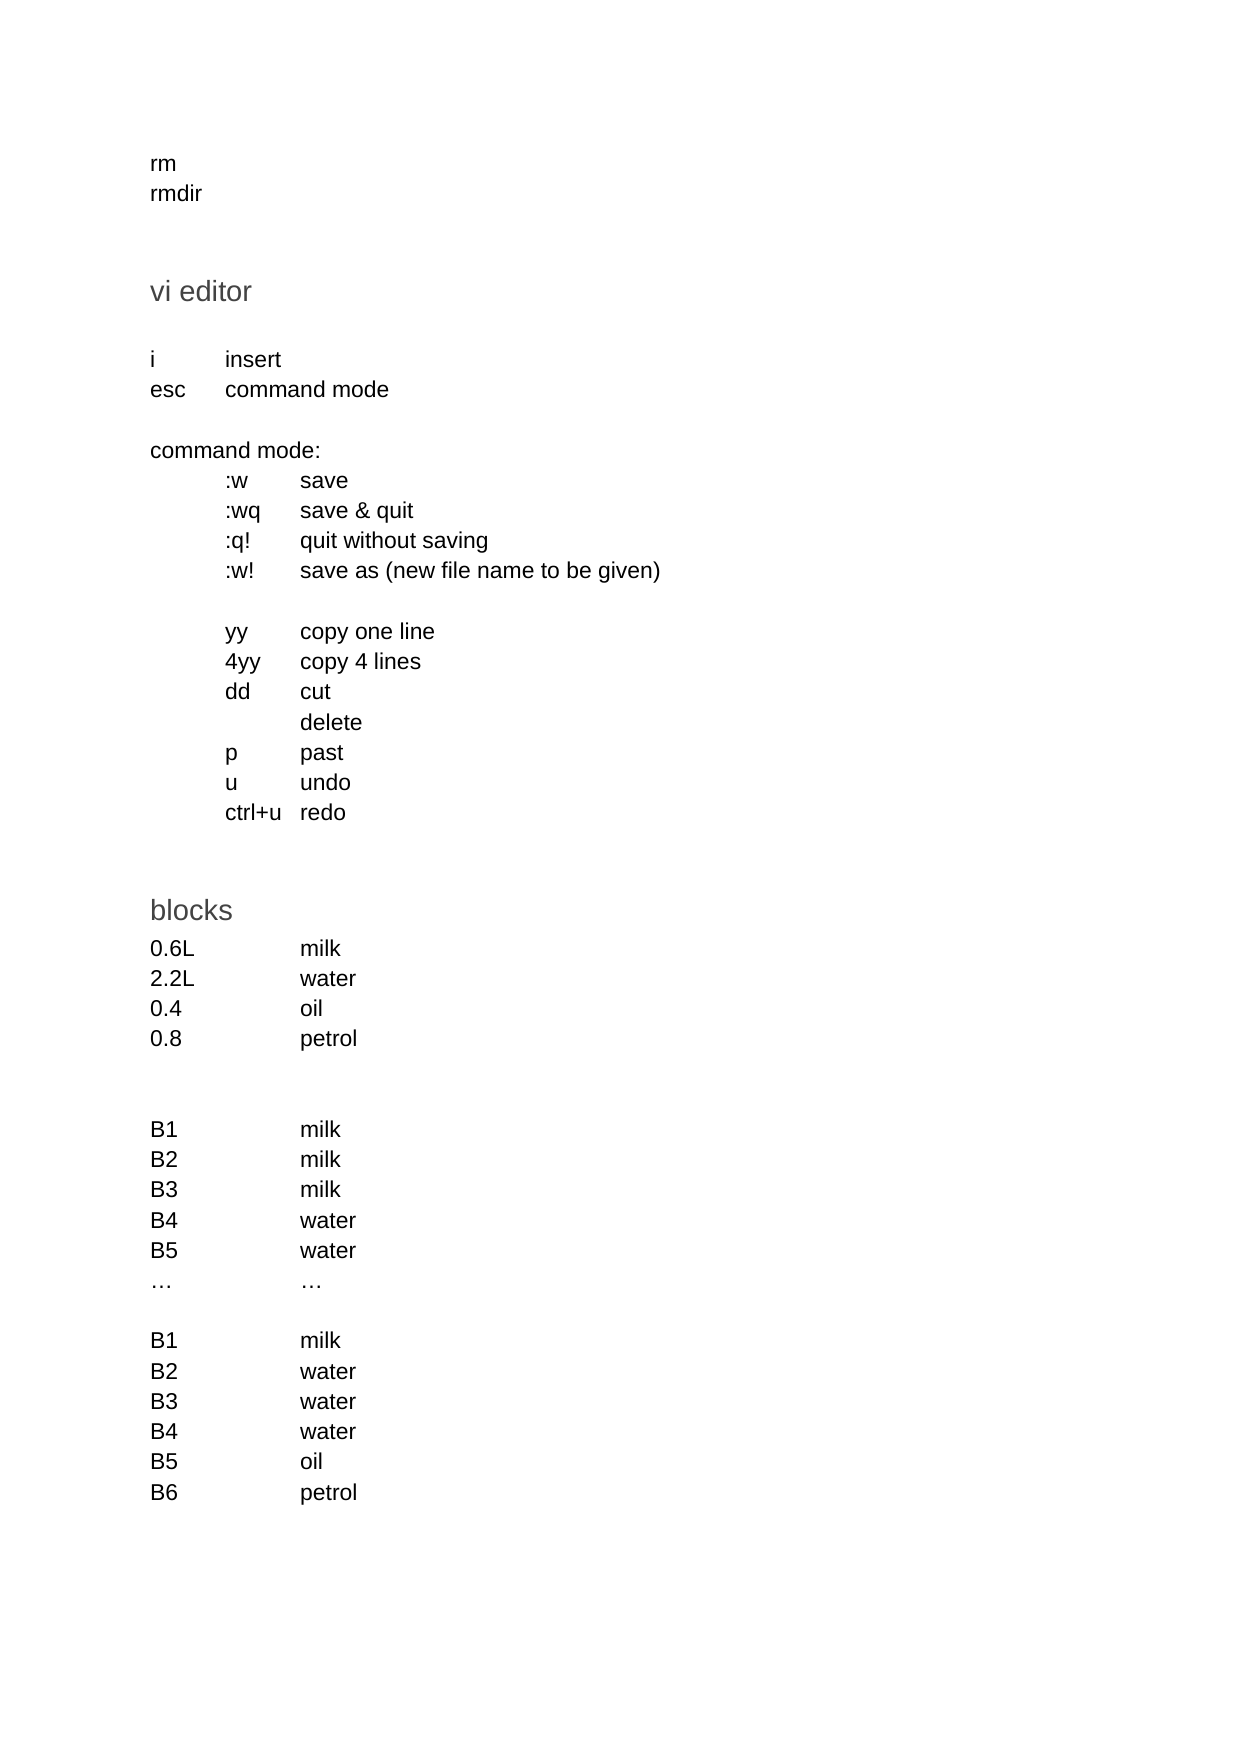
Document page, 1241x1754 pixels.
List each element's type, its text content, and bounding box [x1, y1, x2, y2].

text B5 oil [150, 1448, 1090, 1475]
text yy copy one line [225, 618, 1090, 644]
text ctrl+u redo [225, 799, 1090, 826]
text B6 petrol [150, 1478, 1090, 1505]
text B5 water [150, 1237, 1090, 1263]
text :w! save as (new file name to be given) [225, 557, 1090, 584]
text p past [225, 739, 1090, 765]
text rm rmdir [150, 150, 1090, 207]
subtitle vi editor [150, 274, 1090, 307]
text dd cut [225, 678, 1090, 705]
text 0.4 oil [150, 995, 1090, 1022]
text B3 milk [150, 1176, 1090, 1203]
text 0.8 petrol [150, 1025, 1090, 1052]
text B3 water [150, 1388, 1090, 1414]
text B4 water [150, 1207, 1090, 1233]
text :wq save & quit [225, 497, 1090, 523]
text … … [150, 1267, 1090, 1293]
subtitle blocks [150, 893, 1090, 926]
text B4 water [150, 1418, 1090, 1444]
text B1 milk [150, 1327, 1090, 1354]
text esc command mode [150, 376, 1090, 403]
text command mode: [150, 437, 1090, 463]
text B1 milk [150, 1116, 1090, 1142]
text :q! quit without saving [225, 527, 1090, 554]
text 0.6L milk [150, 935, 1090, 961]
text B2 milk [150, 1146, 1090, 1173]
text B2 water [150, 1358, 1090, 1384]
text 2.2L water [150, 965, 1090, 991]
text delete [225, 708, 1090, 735]
text u undo [225, 769, 1090, 795]
text 4yy copy 4 lines [225, 648, 1090, 674]
text :w save [225, 467, 1090, 493]
text i insert [150, 346, 1090, 372]
